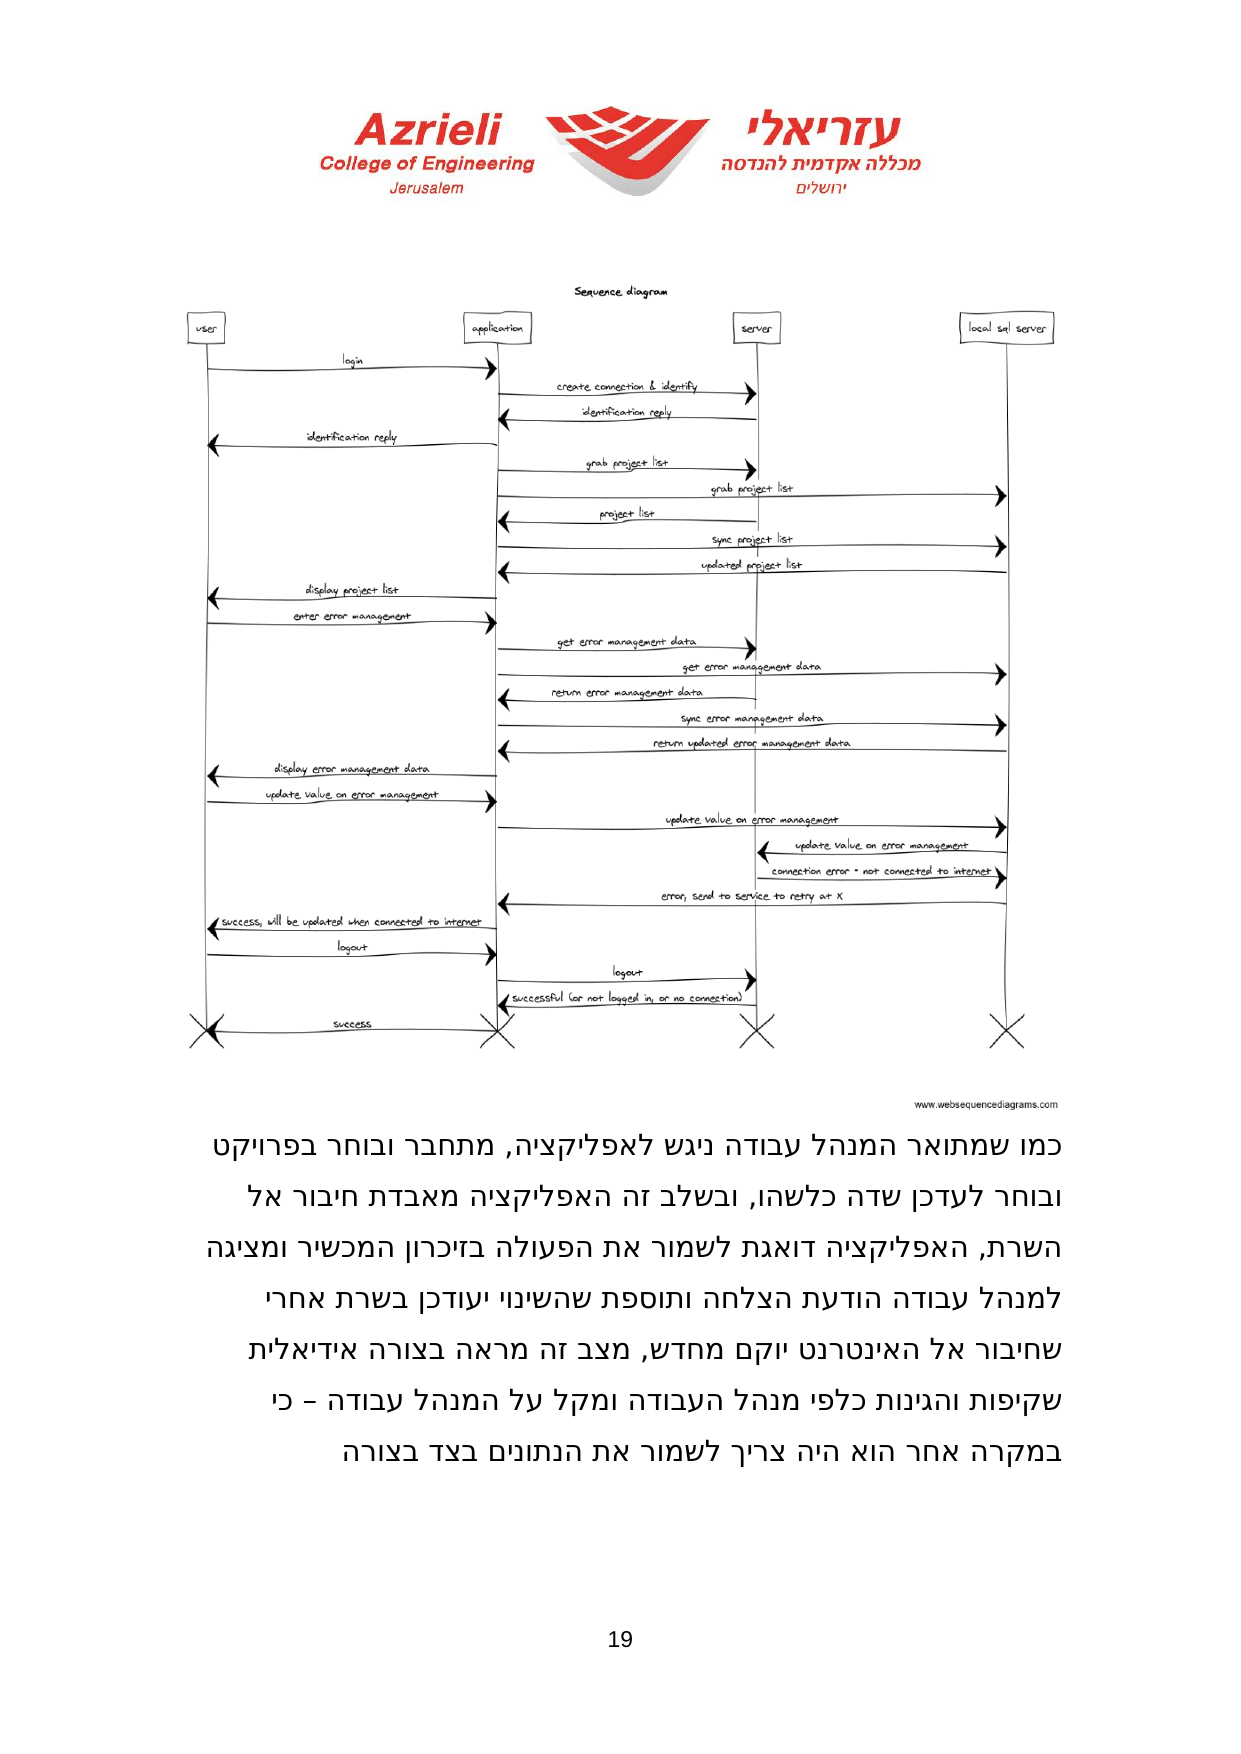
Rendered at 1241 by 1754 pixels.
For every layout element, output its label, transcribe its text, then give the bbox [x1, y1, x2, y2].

picture [177, 276, 1063, 1115]
picture [42, 44, 1199, 221]
text כמו שמתואר המנהל עבודה ניגש לאפליקציה, מתחבר ובוחר בפרויקט ובוחר לעדכן שדה כלשהו, ובשלב זה האפליקציה מאבדת חיבור אל השרת, האפליקציה דואגת לשמור את הפעולה בזיכרון המכשיר ומציגה למנהל עבודה הודעת הצלחה ותוספת שהשינוי יעודכן בשרת אחרי שחיבור אל האינטרנט יוקם מחדש, מצב זה מראה בצורה אידיאלית שקיפות והגינות כלפי מנהל העבודה ומקל על המנהל עבודה – כי במקרה אחר הוא היה צריך לשמור את הנתונים בצד בצורה [177, 1128, 1063, 1468]
